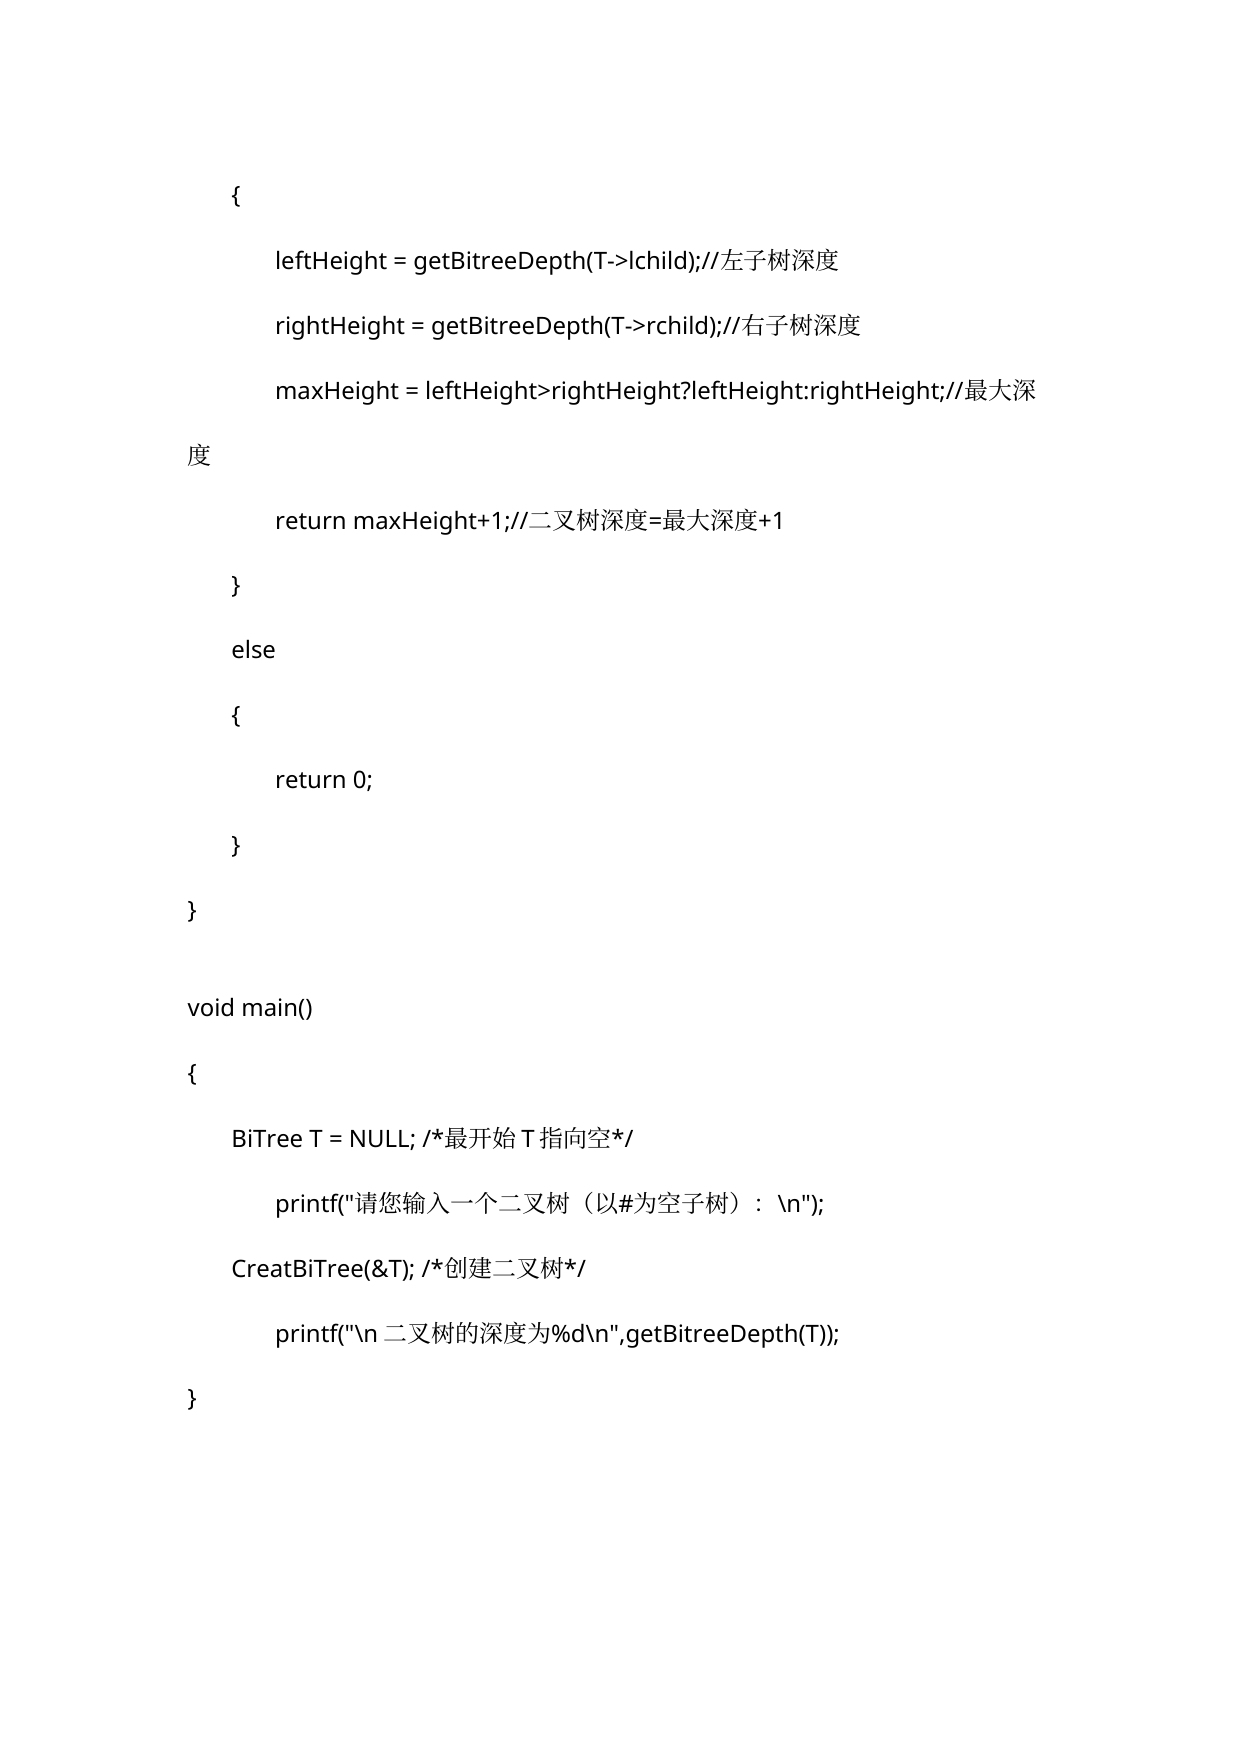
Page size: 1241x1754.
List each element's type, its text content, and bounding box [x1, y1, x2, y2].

list { [187, 682, 1053, 747]
list leftHeight = getBitreeDepth(T->lchild);//左子树深度 [187, 227, 1053, 292]
list printf("\n二叉树的深度为%d\n",getBitreeDepth(T)); [187, 1299, 1053, 1364]
list } [187, 552, 1053, 617]
list maxHeight = leftHeight>rightHeight?leftHeight:rightHeight;//最大深度 [187, 357, 1053, 487]
list { [187, 162, 1053, 227]
list } [187, 812, 1053, 877]
list } [187, 1364, 1053, 1429]
list rightHeight = getBitreeDepth(T->rchild);//右子树深度 [187, 292, 1053, 357]
list { [187, 1039, 1053, 1104]
list BiTree T = NULL; /*最开始T指向空*/ [187, 1104, 1053, 1169]
list void main() [187, 974, 1053, 1039]
list printf("请您输入一个二叉树（以#为空子树）：\n"); [187, 1169, 1053, 1234]
list else [187, 617, 1053, 682]
list CreatBiTree(&T); /*创建二叉树*/ [187, 1234, 1053, 1299]
list } [187, 877, 1053, 942]
list return maxHeight+1;//二叉树深度=最大深度+1 [187, 487, 1053, 552]
list return 0; [187, 747, 1053, 812]
